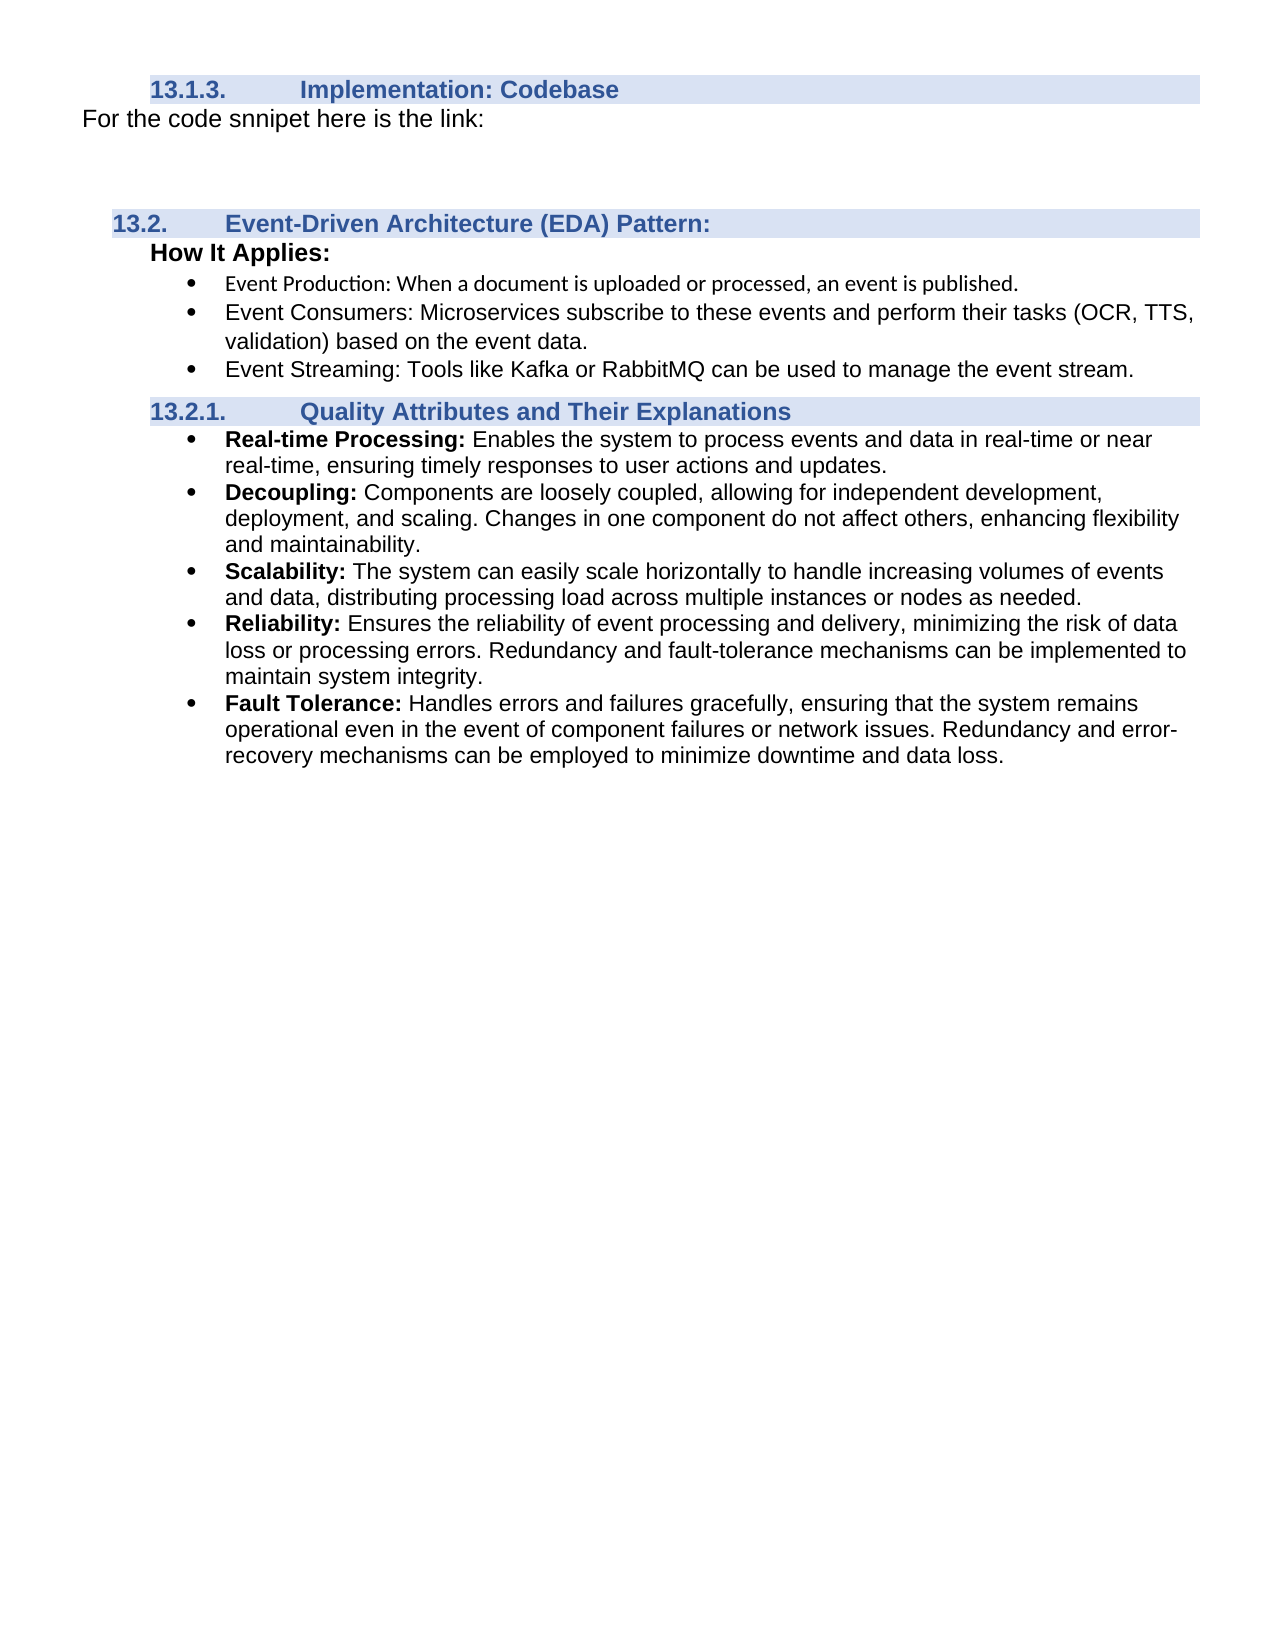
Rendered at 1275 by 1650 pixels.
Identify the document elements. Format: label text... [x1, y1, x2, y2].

text How It Applies: [75, 238, 1200, 267]
list Quality Attributes and Their Explanations [150, 397, 1200, 426]
list Event Streaming: Tools like Kafka or RabbitMQ can be used to manage the event stream. [187, 356, 1200, 383]
list Event-Driven Architecture (EDA) Pattern: [112, 209, 1200, 238]
list Decoupling: Components are loosely coupled, allowing for independent development, deployment, and scaling. Changes in one component do not affect others, enhancing flexibility and maintainability. [187, 479, 1200, 558]
list Event Consumers: Microservices subscribe to these events and perform their tasks (OCR, TTS, validation) based on the event data. [187, 299, 1200, 354]
list Scalability: The system can easily scale horizontally to handle increasing volumes of events and data, distributing processing load across multiple instances or nodes as needed. [187, 558, 1200, 610]
list Implementation: Codebase [150, 75, 1200, 104]
list Event Production: When a document is uploaded or processed, an event is published. [187, 269, 1200, 297]
list Real-time Processing: Enables the system to process events and data in real-time or near real-time, ensuring timely responses to user actions and updates. [187, 426, 1200, 479]
list Fault Tolerance: Handles errors and failures gracefully, ensuring that the system remains operational even in the event of component failures or network issues. Redundancy and error-recovery mechanisms can be employed to minimize downtime and data loss. [187, 689, 1200, 768]
list Reliability: Ensures the reliability of event processing and delivery, minimizing the risk of data loss or processing errors. Redundancy and fault-tolerance mechanisms can be implemented to maintain system integrity. [187, 610, 1200, 689]
text For the code snnipet here is the link: [75, 104, 1200, 132]
